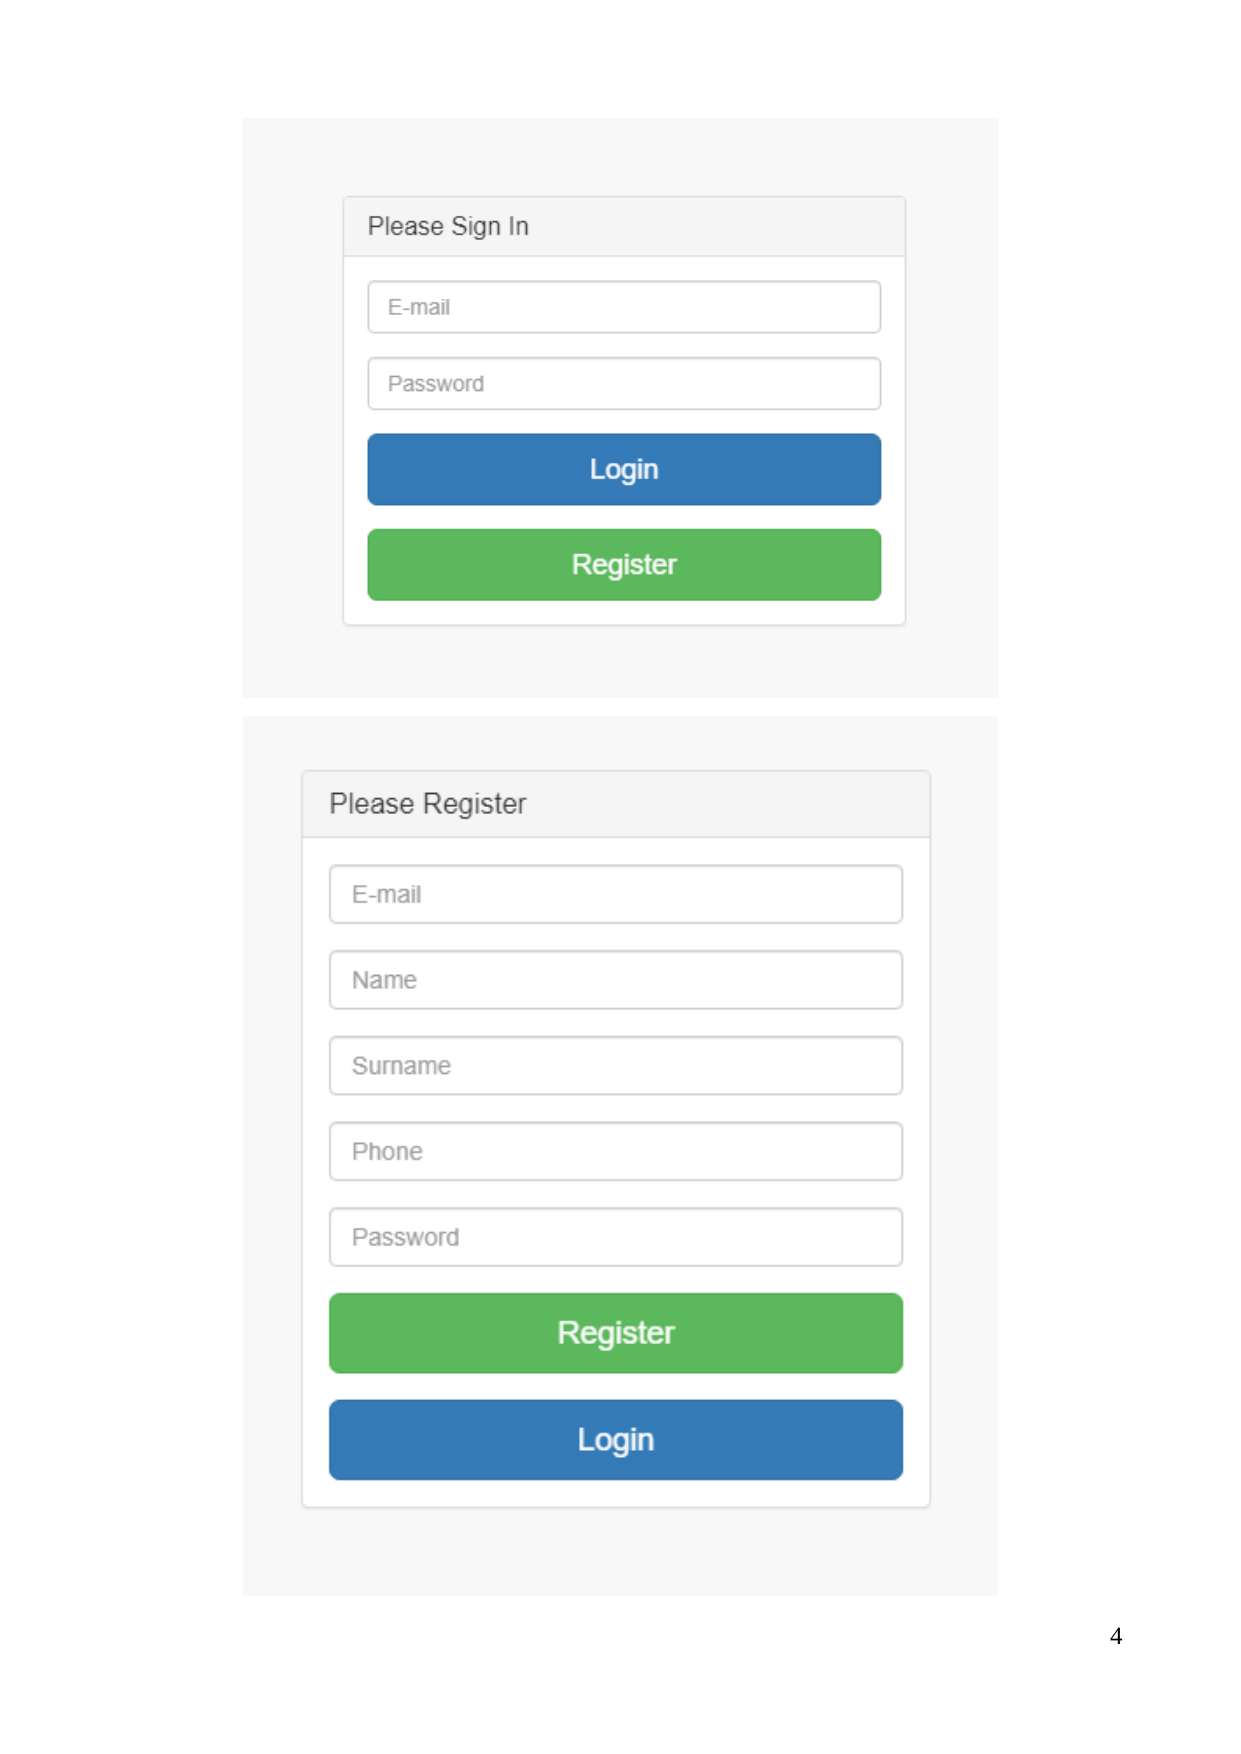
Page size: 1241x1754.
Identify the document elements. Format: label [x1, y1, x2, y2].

picture [242, 118, 999, 698]
picture [242, 716, 998, 1596]
